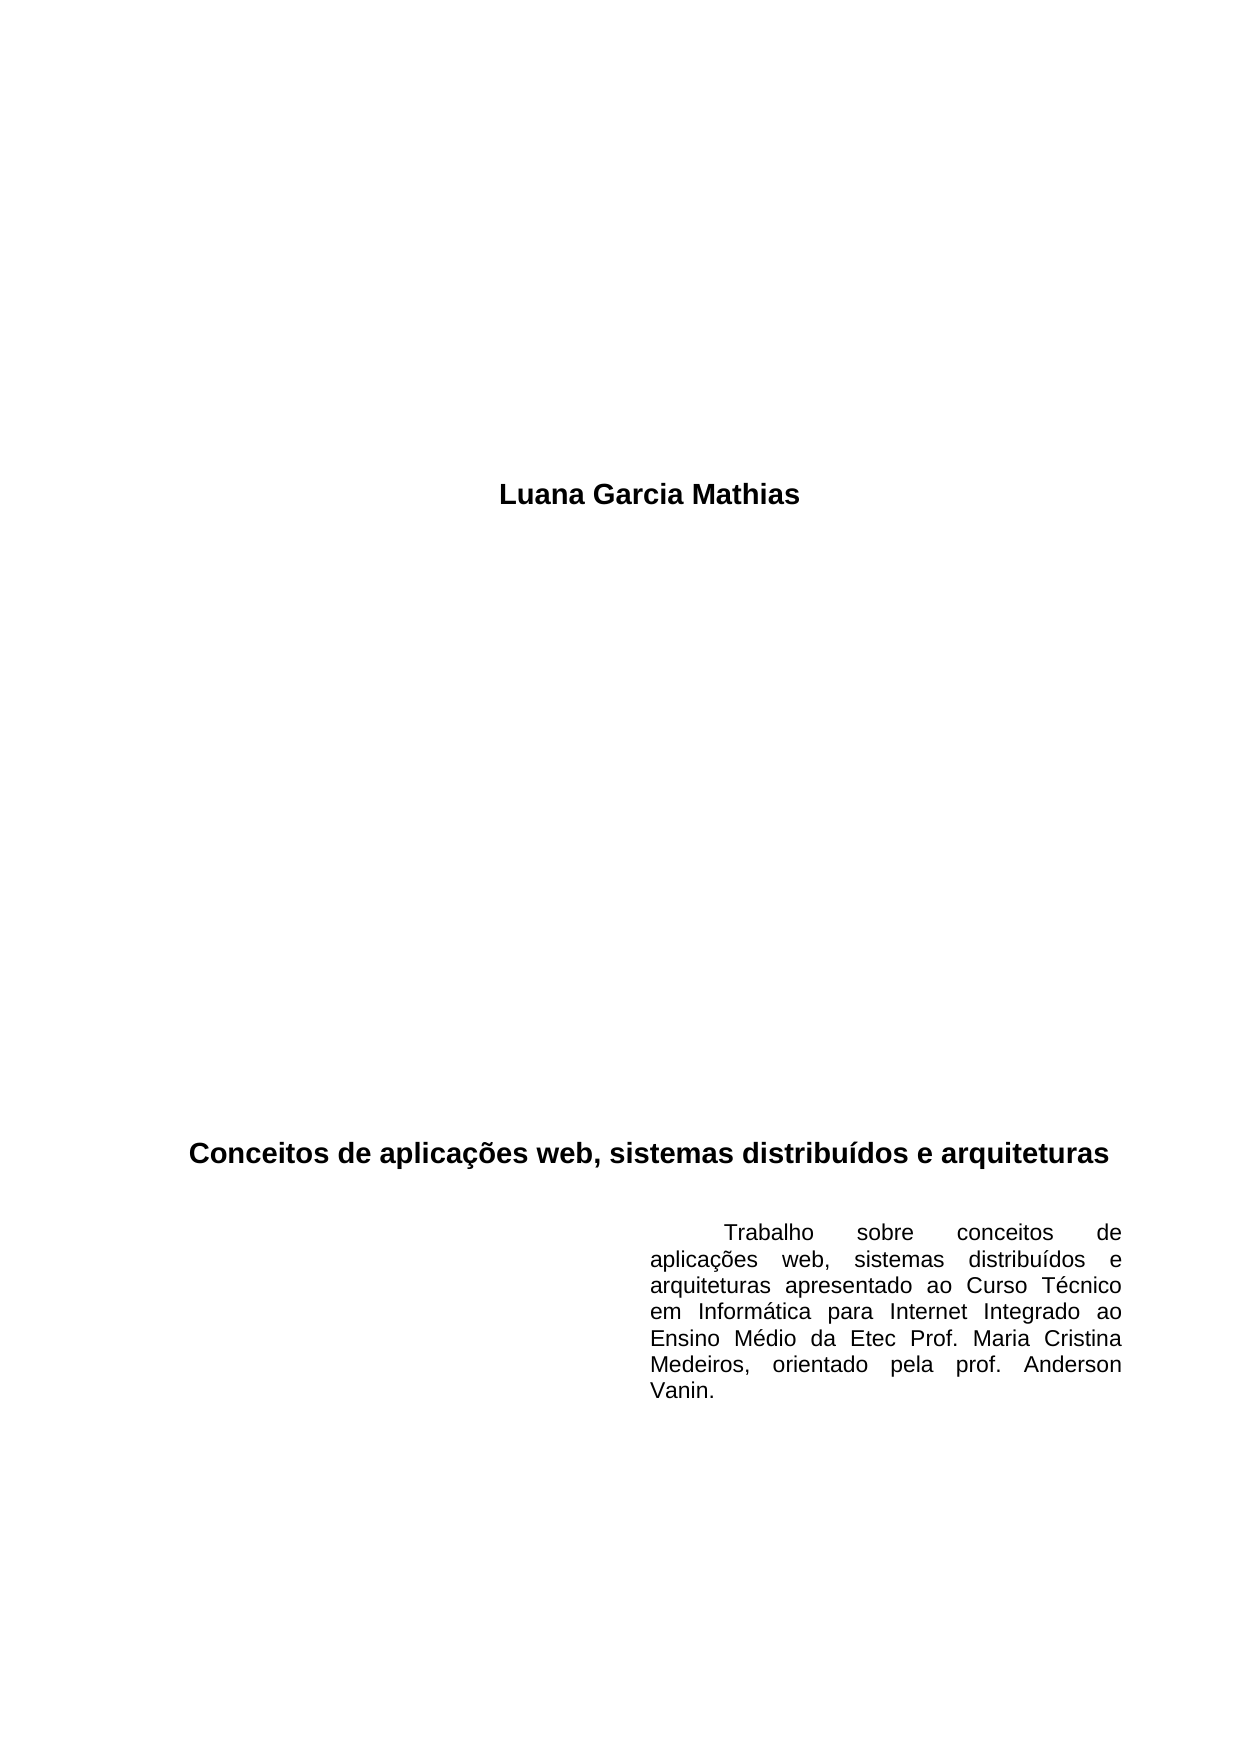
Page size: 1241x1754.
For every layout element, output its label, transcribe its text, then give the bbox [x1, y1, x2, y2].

text Trabalho sobre conceitos de aplicações web, sistemas distribuídos e arquiteturas apresentado ao Curso Técnico em Informática para Internet Integrado ao Ensino Médio da Etec Prof. Maria Cristina Medeiros, orientado pela prof. Anderson Vanin. [650, 1219, 1122, 1404]
text Luana Garcia Mathias [177, 477, 1122, 511]
text Conceitos de aplicações web, sistemas distribuídos e arquiteturas [177, 1136, 1122, 1169]
